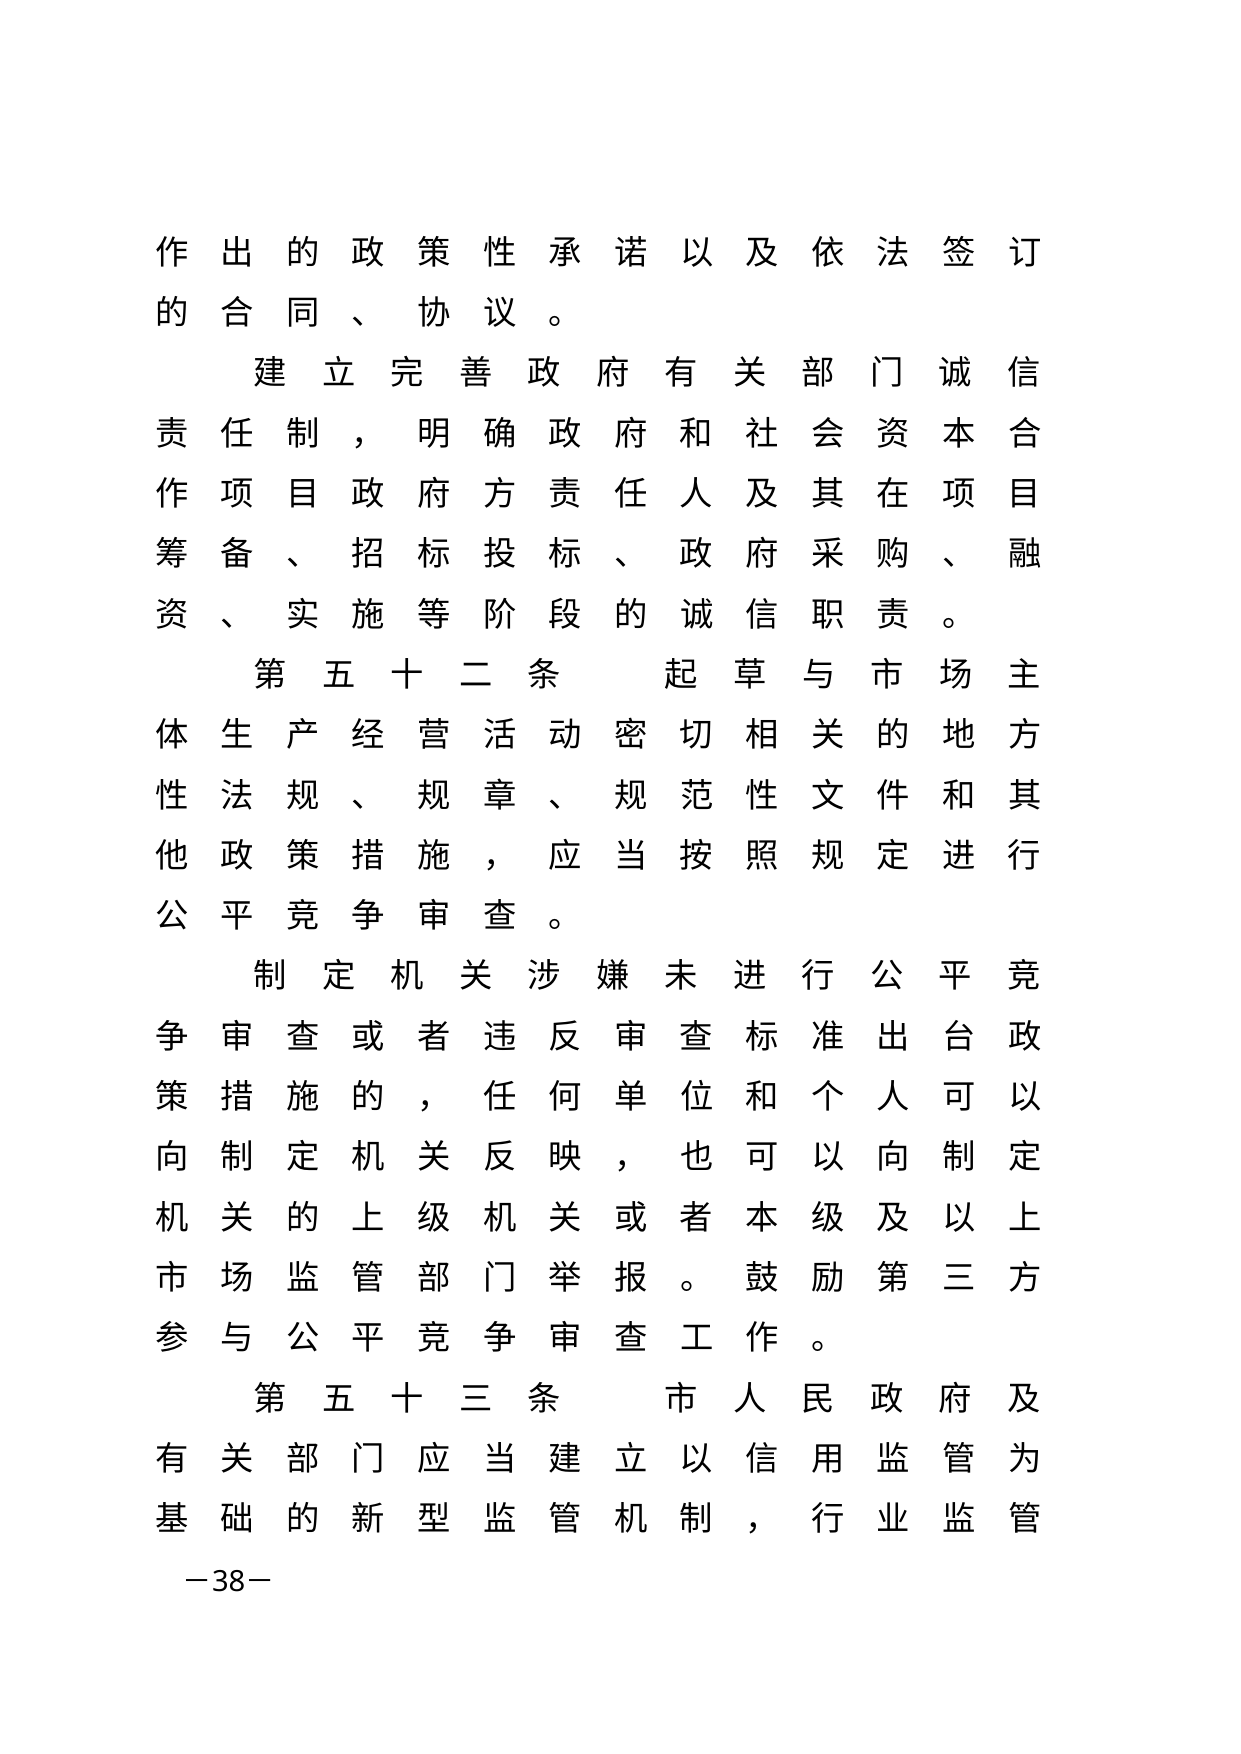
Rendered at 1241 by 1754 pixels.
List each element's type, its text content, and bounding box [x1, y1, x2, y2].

text 第五十一条 市人民政府及有关部门应当在发展规划、项目引资、优惠政策等方面，保持政策的稳定性和连续性，履行依法作出的政策性承诺以及依法签订的合同、协议。 [155, 219, 1073, 340]
text 第五十三条 市人民政府及有关部门应当建立以信用监管为基础的新型监管机制，行业监管部门要以公共信用综合评价结果、行业信用评价结果等为依据，对市场主体进行信用风险分类管理，与随机抽查并及时公开抽查结果的监管模式有机融合，从监管频次、信用奖惩等方面采取差异化监管措施。 [155, 1365, 1073, 1546]
text 第五十二条 起草与市场主体生产经营活动密切相关的地方性法规、规章、规范性文件和其他政策措施，应当按照规定进行公平竞争审查。 [155, 642, 1073, 943]
text 建立完善政府有关部门诚信责任制，明确政府和社会资本合作项目政府方责任人及其在项目筹备、招标投标、政府采购、融资、实施等阶段的诚信职责。 [155, 340, 1073, 642]
text 制定机关涉嫌未进行公平竞争审查或者违反审查标准出台政策措施的，任何单位和个人可以向制定机关反映，也可以向制定机关的上级机关或者本级及以上市场监管部门举报。鼓励第三方参与公平竞争审查工作。 [155, 943, 1073, 1365]
